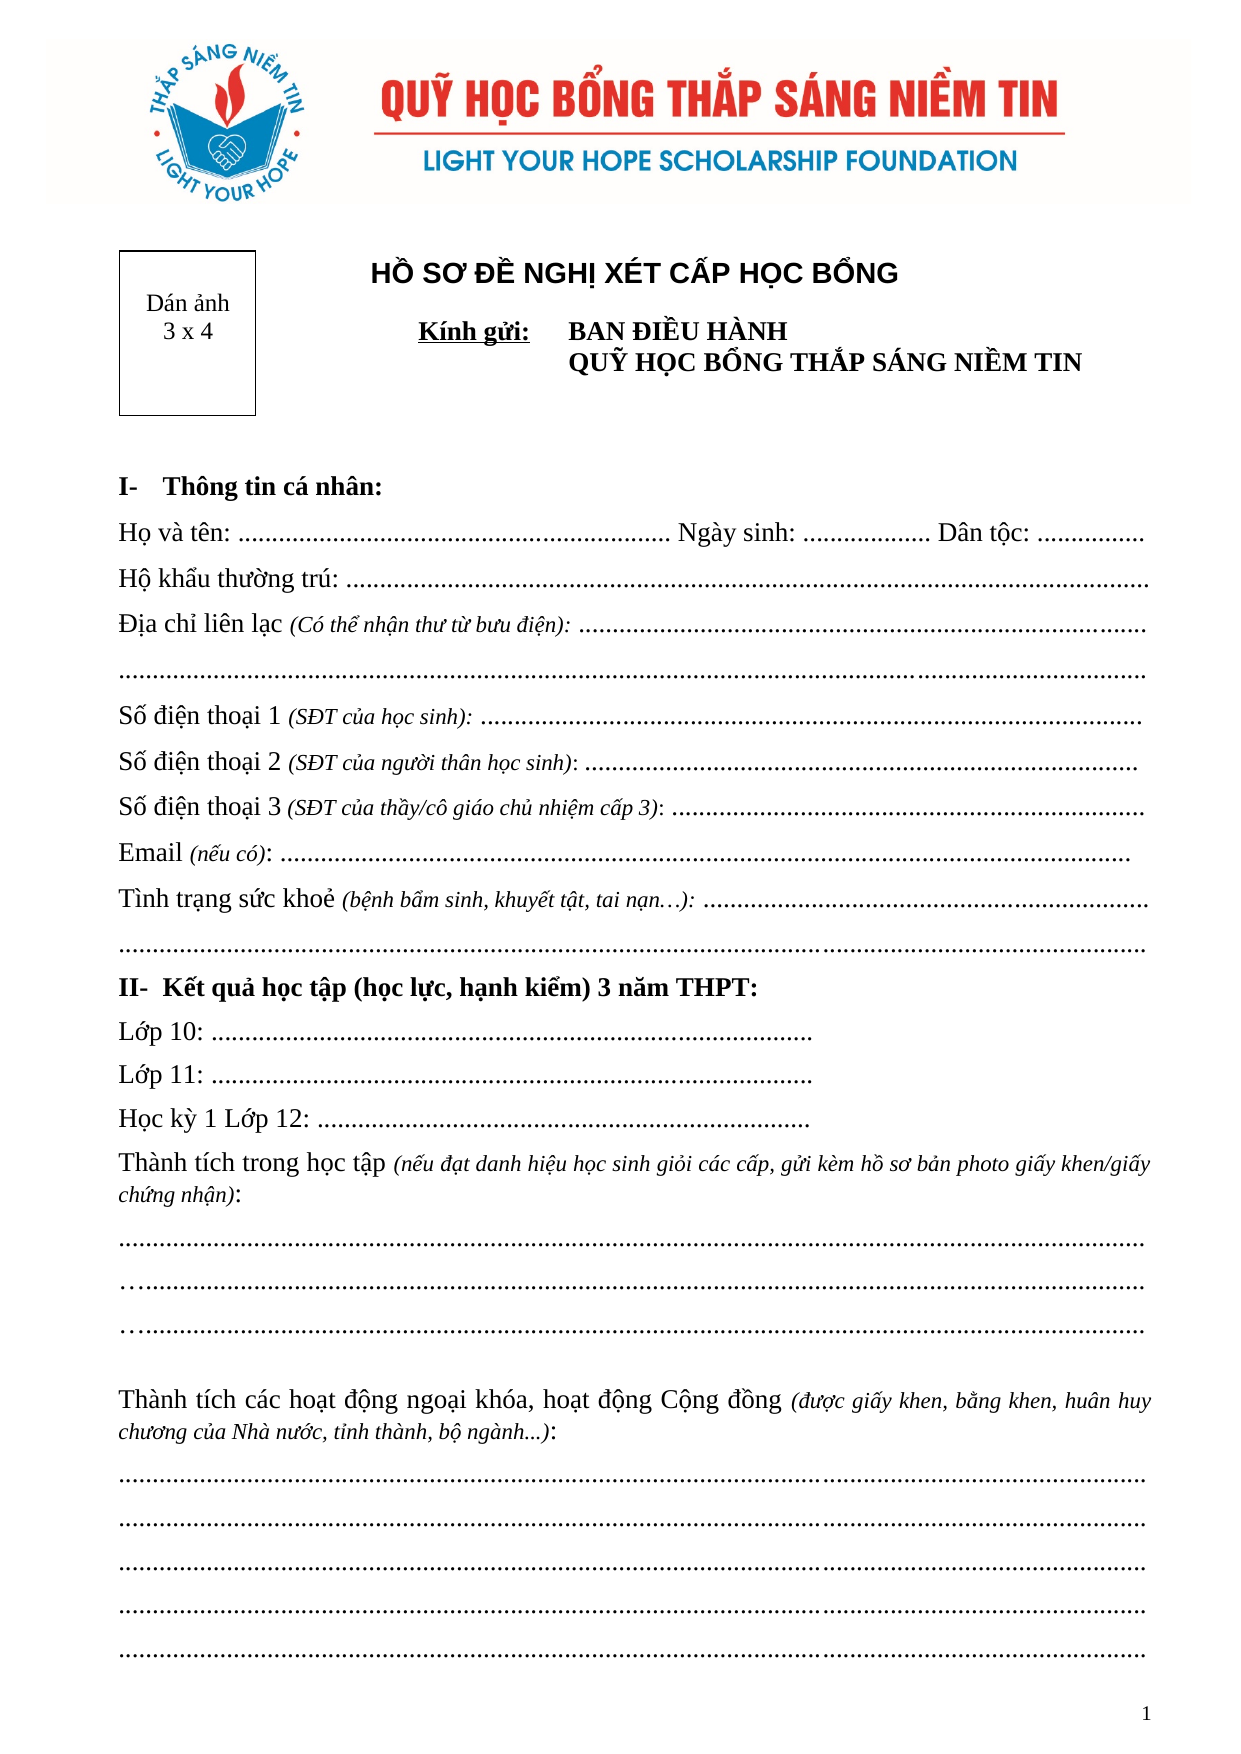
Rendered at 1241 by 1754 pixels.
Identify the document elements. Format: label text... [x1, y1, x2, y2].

text ........................................................................................................................................................ [118, 653, 1152, 684]
text Tình trạng sức khoẻ (bệnh bẩm sinh, khuyết tật, tai nạn…): .................................................................. [118, 882, 1152, 913]
text Lớp 10: ......................................................................................... [118, 1015, 1152, 1046]
text Học kỳ 1 Lớp 12: ......................................................................... [118, 1102, 1152, 1133]
text Email (nếu có): .............................................................................................................................. [118, 836, 1152, 867]
text Số điện thoại 1 (SĐT của học sinh): .................................................................................................. [118, 699, 1152, 730]
text ........................................................................................................................................................ [118, 1588, 1152, 1619]
text ........................................................................................................................................................ [118, 1457, 1152, 1489]
text ........................................................................................................................................................ [118, 928, 1152, 959]
list Thông tin cá nhân: [118, 470, 1152, 501]
text Địa chỉ liên lạc (Có thể nhận thư từ bưu điện): .................................................................................... [118, 607, 1152, 639]
text Thành tích các hoạt động ngoại khóa, hoạt động Cộng đồng (được giấy khen, bằng khen, huân huy chương của Nhà nước, tỉnh thành, bộ ngành...): [118, 1383, 1152, 1445]
text ….................................................................................................................................................... [118, 1308, 1152, 1339]
text Hộ khẩu thường trú: ....................................................................................................................... [118, 562, 1152, 593]
text Họ và tên: ................................................................ Ngày sinh: ................... Dân tộc: ................ [118, 516, 1152, 547]
text HỒ SƠ ĐỀ NGHỊ XÉT CẤP HỌC BỔNG [256, 252, 1152, 289]
text ........................................................................................................................................................ [118, 1632, 1152, 1663]
text ........................................................................................................................................................ [118, 1545, 1152, 1576]
text ….................................................................................................................................................... [118, 1264, 1152, 1295]
text Số điện thoại 2 (SĐT của người thân học sinh): .................................................................................. [118, 745, 1152, 776]
picture [46, 39, 1192, 204]
text Kính gửi: BAN ĐIỀU HÀNH [343, 314, 1152, 346]
text Số điện thoại 3 (SĐT của thầy/cô giáo chủ nhiệm cấp 3): ...................................................................... [118, 790, 1152, 822]
text Thành tích trong học tập (nếu đạt danh hiệu học sinh giỏi các cấp, gửi kèm hồ sơ bản photo giấy khen/giấy chứng nhận): [118, 1146, 1152, 1208]
text ........................................................................................................................................................ [118, 1501, 1152, 1532]
text Lớp 11: ......................................................................................... [118, 1058, 1152, 1090]
list Kết quả học tập (học lực, hạnh kiểm) 3 năm THPT: [118, 971, 1152, 1002]
text QUỸ HỌC BỔNG THẮP SÁNG NIỀM TIN [493, 346, 1152, 377]
text ........................................................................................................................................................ [118, 1221, 1152, 1252]
